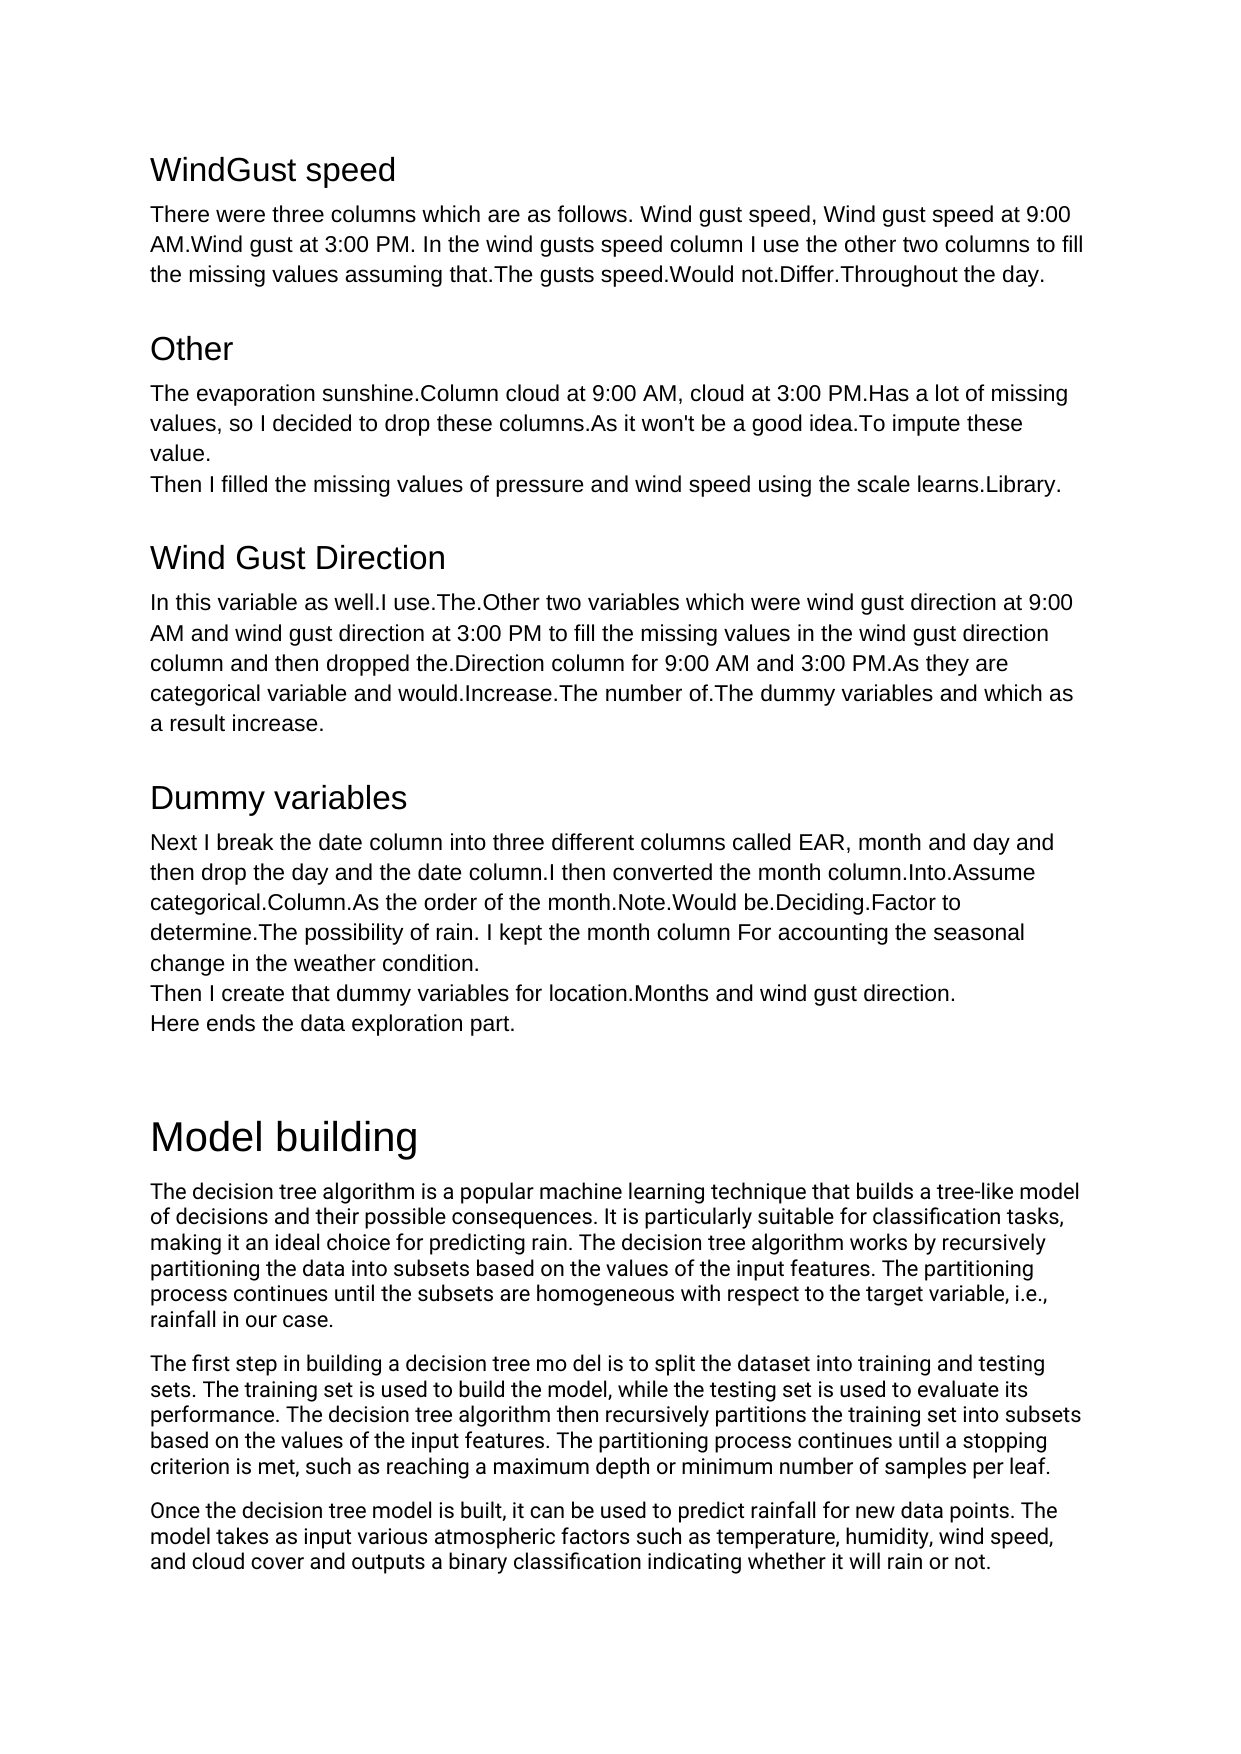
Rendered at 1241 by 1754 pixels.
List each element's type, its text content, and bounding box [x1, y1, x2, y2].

subtitle WindGust speed [150, 150, 1090, 188]
text Next I break the date column into three different columns called EAR, month and day and then drop the day and the date column.I then converted the month column.Into.Assume categorical.Column.As the order of the month.Note.Would be.Deciding.Factor to determine.The possibility of rain. I kept the month column For accounting the seasonal change in the weather condition. [150, 829, 1090, 976]
subtitle Wind Gust Direction [150, 538, 1090, 577]
text Here ends the data exploration part. [150, 1010, 1090, 1036]
subtitle Other [150, 329, 1090, 367]
text Then I create that dummy variables for location.Months and wind gust direction. [150, 980, 1090, 1006]
subtitle Dummy variables [150, 778, 1090, 816]
text The decision tree algorithm is a popular machine learning technique that builds a tree-like model of decisions and their possible consequences. It is particularly suitable for classification tasks, making it an ideal choice for predicting rain. The decision tree algorithm works by recursively partitioning the data into subsets based on the values of the input features. The partitioning process continues until the subsets are homogeneous with respect to the target variable, i.e., rainfall in our case. [150, 1179, 1090, 1332]
text There were three columns which are as follows. Wind gust speed, Wind gust speed at 9:00 AM.Wind gust at 3:00 PM. In the wind gusts speed column I use the other two columns to fill the missing values assuming that.The gusts speed.Would not.Differ.Throughout the day. [150, 201, 1090, 288]
text Then I filled the missing values of pressure and wind speed using the scale learns.Library. [150, 471, 1090, 497]
text In this variable as well.I use.The.Other two variables which were wind gust direction at 9:00 AM and wind gust direction at 3:00 PM to fill the missing values in the wind gust direction column and then dropped the.Direction column for 9:00 AM and 3:00 PM.As they are categorical variable and would.Increase.The number of.The dummy variables and which as a result increase. [150, 589, 1090, 736]
subtitle Model building [150, 1112, 1090, 1160]
text Once the decision tree model is built, it can be used to predict rainfall for new data points. The model takes as input various atmospheric factors such as temperature, humidity, wind speed, and cloud cover and outputs a binary classification indicating whether it will rain or not. [150, 1498, 1090, 1575]
text The first step in building a decision tree mo del is to split the dataset into training and testing sets. The training set is used to build the model, while the testing set is used to evaluate its performance. The decision tree algorithm then recursively partitions the training set into subsets based on the values of the input features. The partitioning process continues until a stopping criterion is met, such as reaching a maximum depth or minimum number of samples per leaf. [150, 1351, 1090, 1479]
text The evaporation sunshine.Column cloud at 9:00 AM, cloud at 3:00 PM.Has a lot of missing values, so I decided to drop these columns.As it won't be a good idea.To impute these value. [150, 380, 1090, 467]
